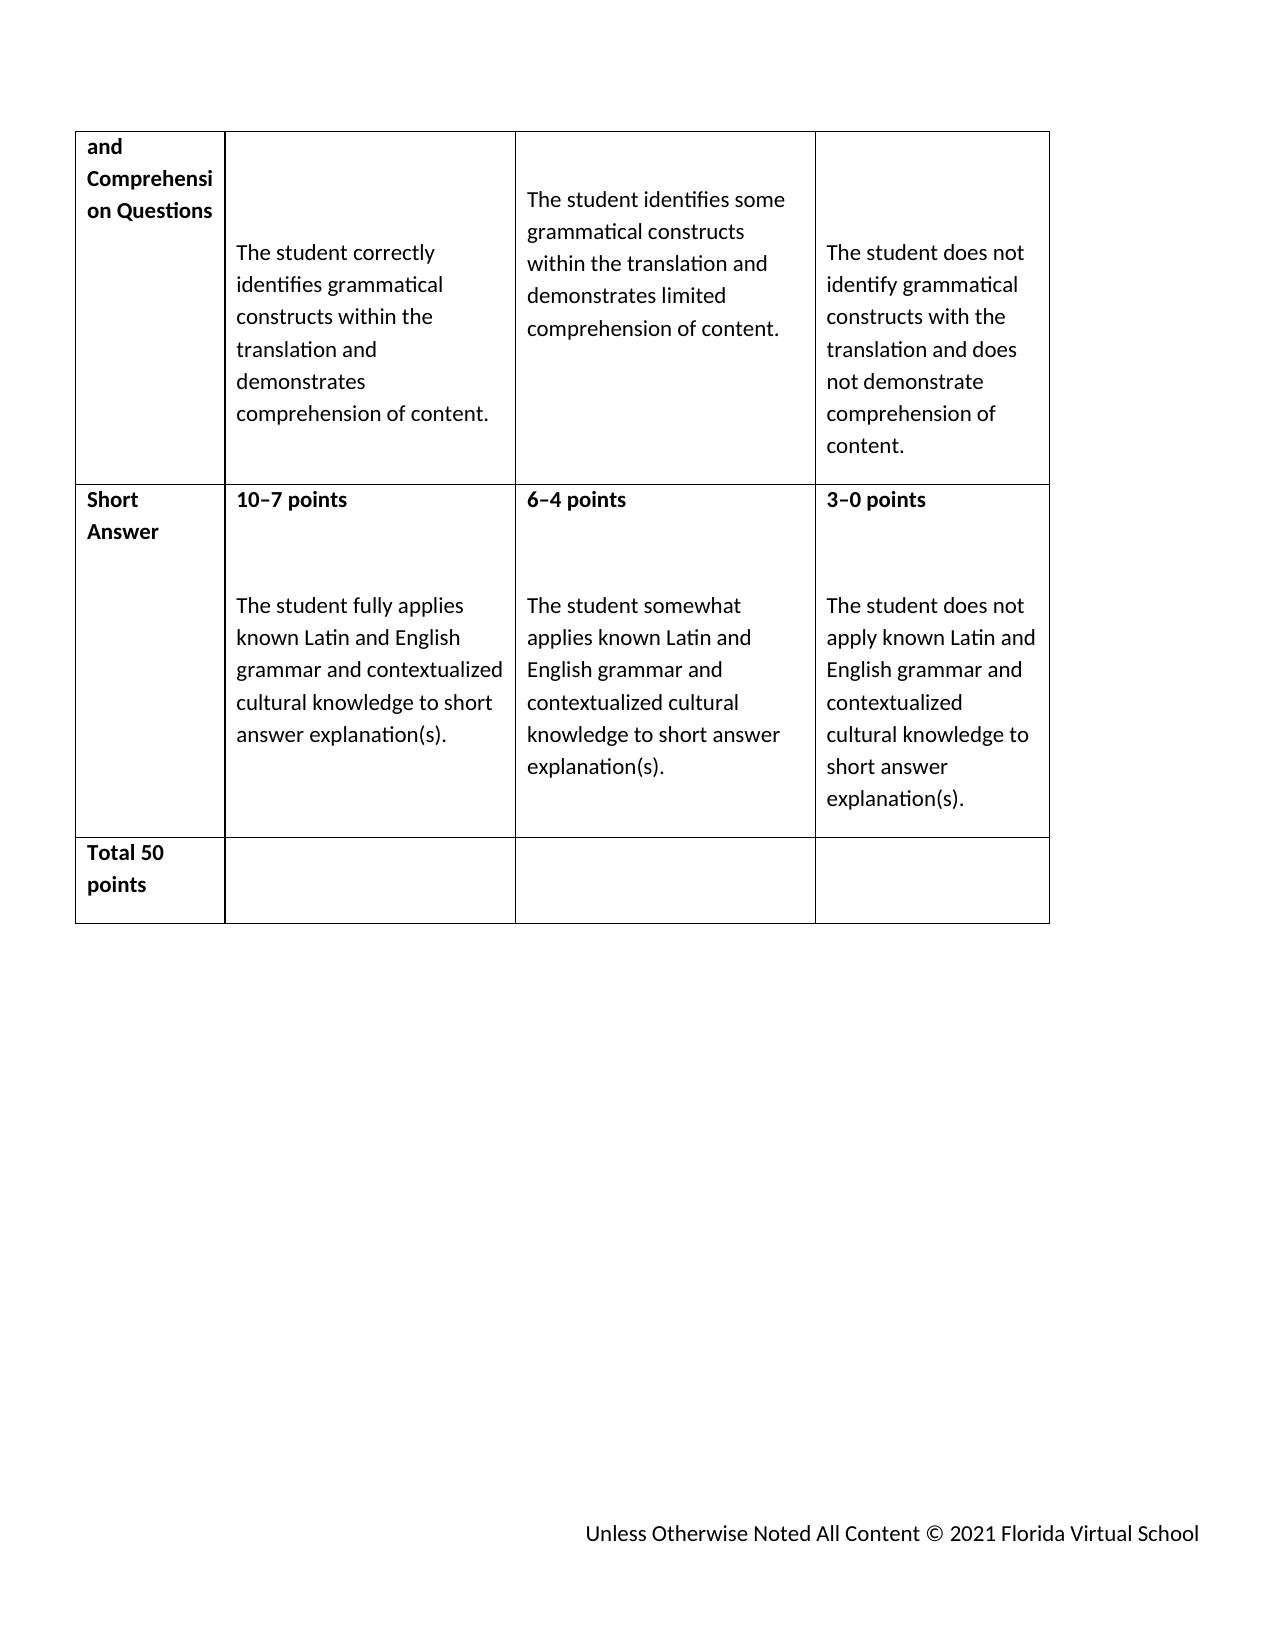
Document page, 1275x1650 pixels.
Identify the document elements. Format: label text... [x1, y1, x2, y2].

table_cell [226, 838, 515, 923]
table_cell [76, 132, 224, 484]
table_cell [516, 838, 815, 923]
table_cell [516, 132, 815, 484]
table_cell 6–4 points The student somewhat applies known Latin and English grammar and contextualized cultural knowledge to short answer explanation(s). [516, 485, 815, 837]
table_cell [226, 132, 515, 484]
table_cell Short Answer [76, 485, 224, 837]
table_cell Total 50 points [76, 838, 224, 923]
table_cell [816, 838, 1049, 923]
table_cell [816, 132, 1049, 484]
table_cell 3–0 points The student does not apply known Latin and English grammar and contextualized cultural knowledge to short answer explanation(s). [816, 485, 1049, 837]
table_cell 10–7 points The student fully applies known Latin and English grammar and contextualized cultural knowledge to short answer explanation(s). [226, 485, 515, 837]
